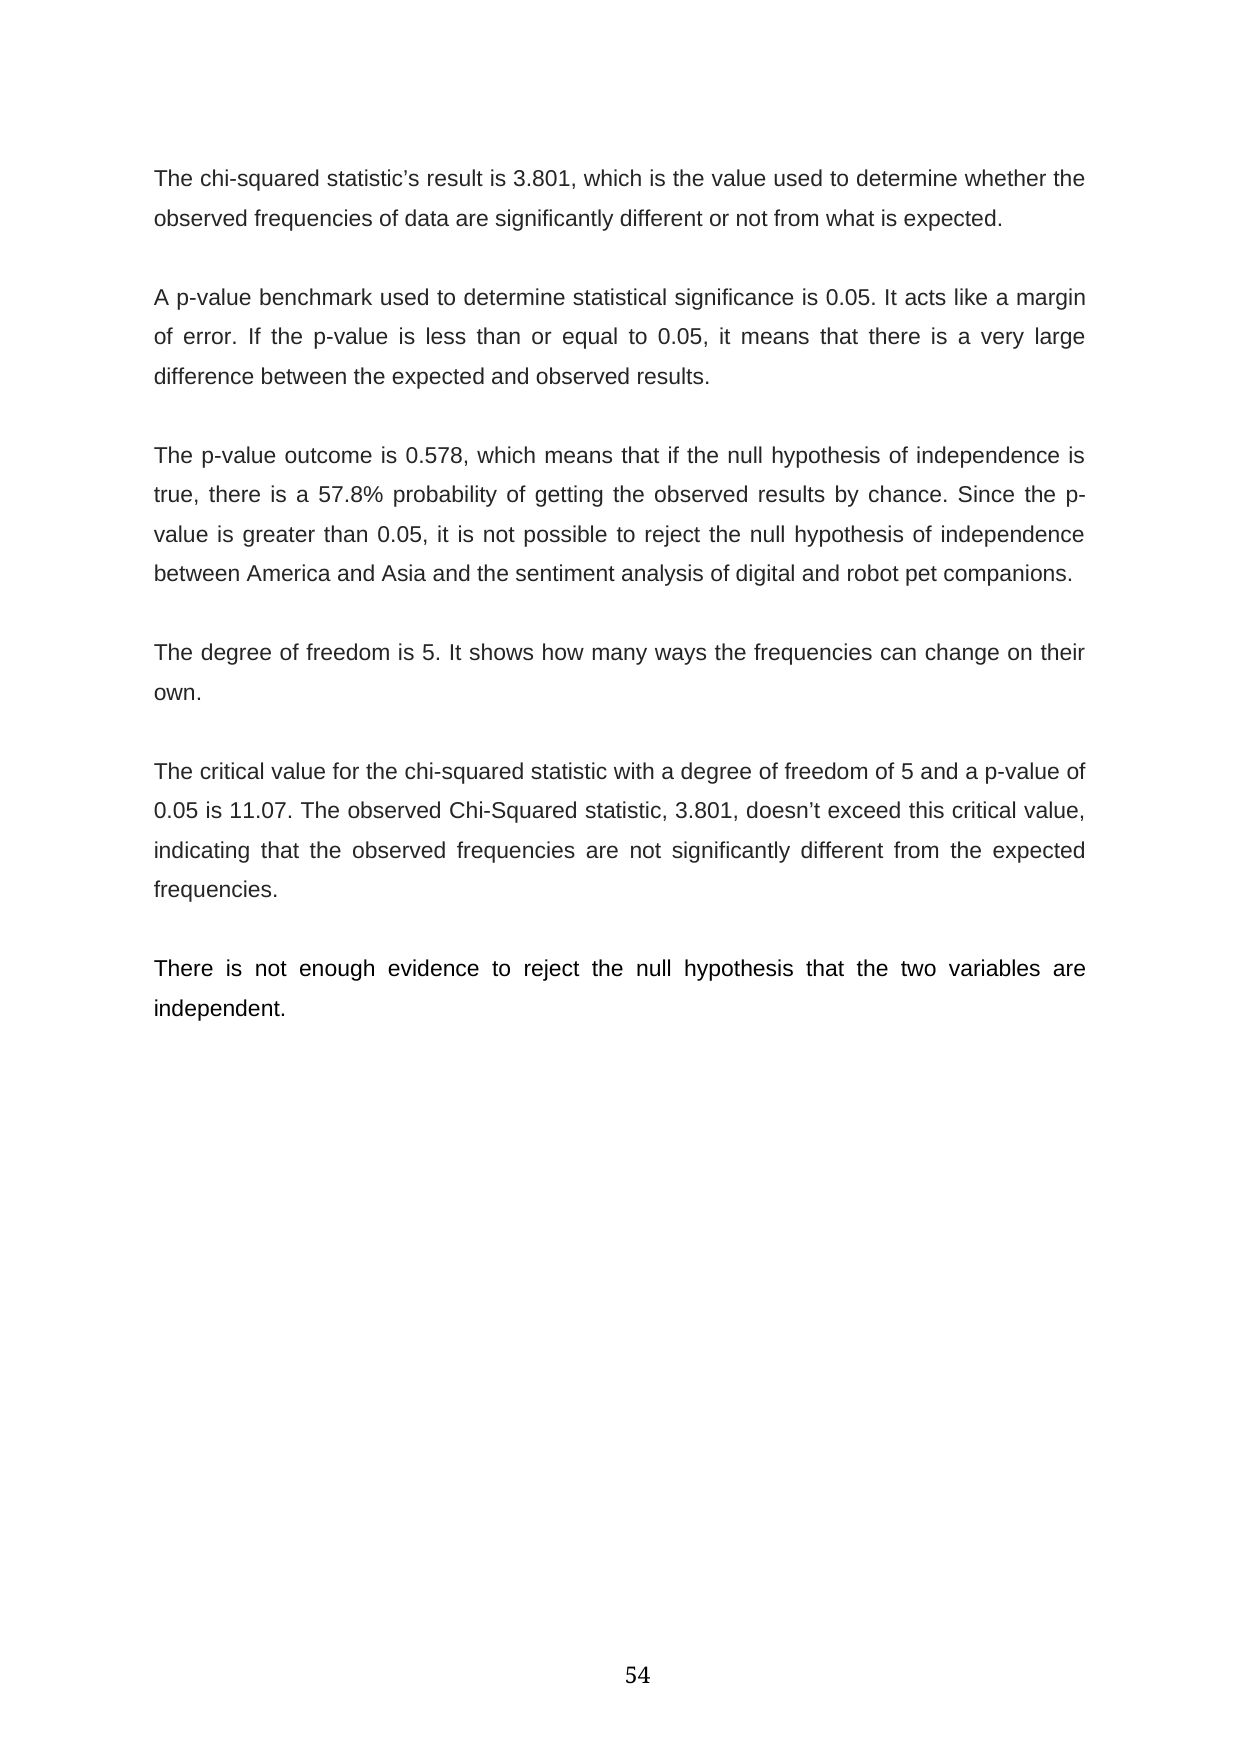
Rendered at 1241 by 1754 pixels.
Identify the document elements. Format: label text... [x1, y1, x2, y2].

text The chi-squared statistic’s result is 3.801, which is the value used to determine whether the observed frequencies of data are significantly different or not from what is expected. [153, 165, 1087, 231]
text The p-value outcome is 0.578, which means that if the null hypothesis of independence is true, there is a 57.8% probability of getting the observed results by chance. Since the p-value is greater than 0.05, it is not possible to reject the null hypothesis of independence between America and Asia and the sentiment analysis of digital and robot pet companions. [153, 442, 1087, 587]
text The degree of freedom is 5. It shows how many ways the frequencies can change on their own. [153, 639, 1087, 705]
text The critical value for the chi-squared statistic with a degree of freedom of 5 and a p-value of 0.05 is 11.07. The observed Chi-Squared statistic, 3.801, doesn’t exceed this critical value, indicating that the observed frequencies are not significantly different from the expected frequencies. [153, 758, 1087, 902]
text There is not enough evidence to reject the null hypothesis that the two variables are independent. [153, 955, 1087, 1021]
text A p-value benchmark used to determine statistical significance is 0.05. It acts like a margin of error. If the p-value is less than or equal to 0.05, it means that there is a very large difference between the expected and observed results. [153, 284, 1087, 389]
